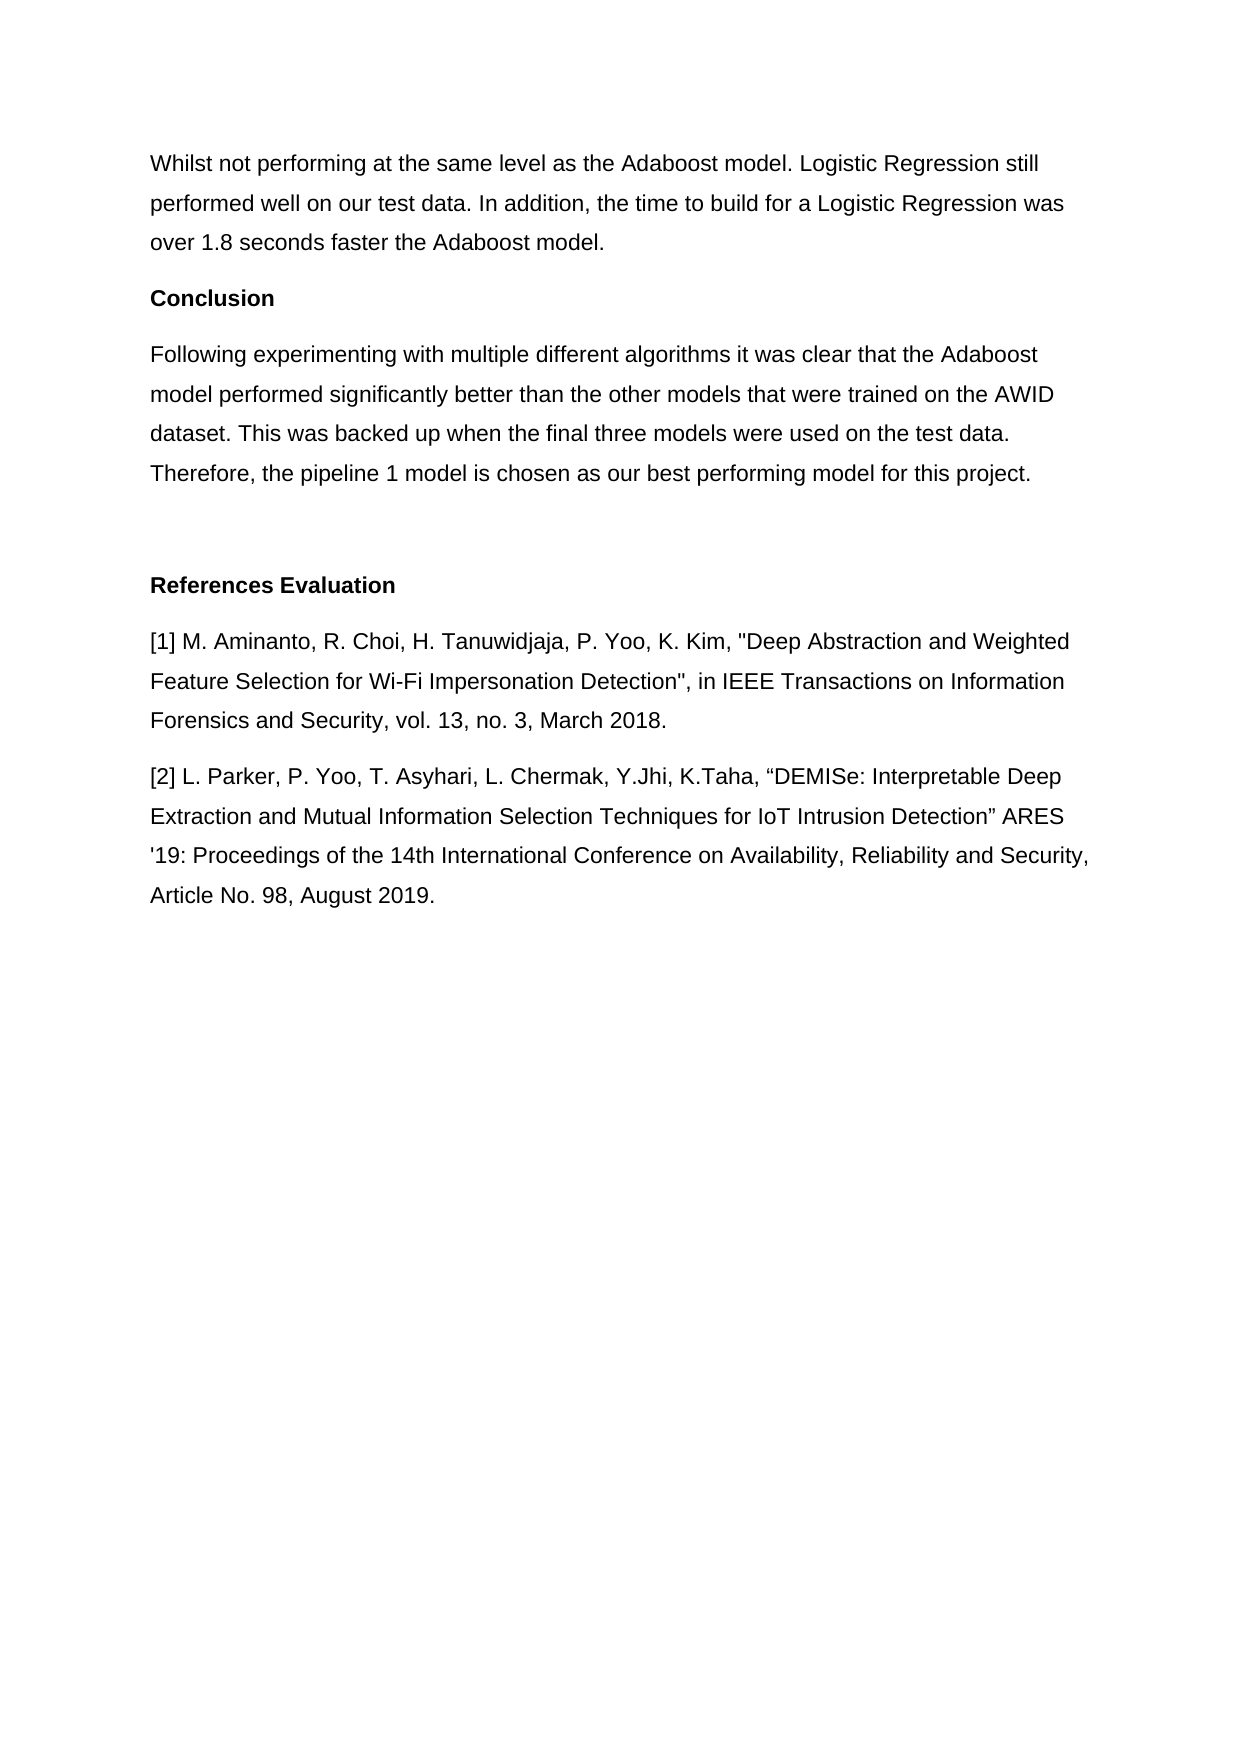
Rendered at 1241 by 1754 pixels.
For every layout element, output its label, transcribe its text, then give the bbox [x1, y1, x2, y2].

text Following experimenting with multiple different algorithms it was clear that the Adaboost model performed significantly better than the other models that were trained on the AWID dataset. This was backed up when the final three models were used on the test data. Therefore, the pipeline 1 model is chosen as our best performing model for this project. [150, 341, 1090, 486]
text Whilst not performing at the same level as the Adaboost model. Logistic Regression still performed well on our test data. In addition, the time to build for a Logistic Regression was over 1.8 seconds faster the Adaboost model. [150, 150, 1090, 255]
text [1] M. Aminanto, R. Choi, H. Tanuwidjaja, P. Yoo, K. Kim, "Deep Abstraction and Weighted Feature Selection for Wi-Fi Impersonation Detection", in IEEE Transactions on Information Forensics and Security, vol. 13, no. 3, March 2018. [150, 628, 1090, 733]
text Conclusion [150, 285, 1090, 311]
text References Evaluation [150, 572, 1090, 598]
text [2] L. Parker, P. Yoo, T. Asyhari, L. Chermak, Y.Jhi, K.Taha, “DEMISe: Interpretable Deep Extraction and Mutual Information Selection Techniques for IoT Intrusion Detection” ARES '19: Proceedings of the 14th International Conference on Availability, Reliability and Security, Article No. 98, August 2019. [150, 763, 1090, 908]
